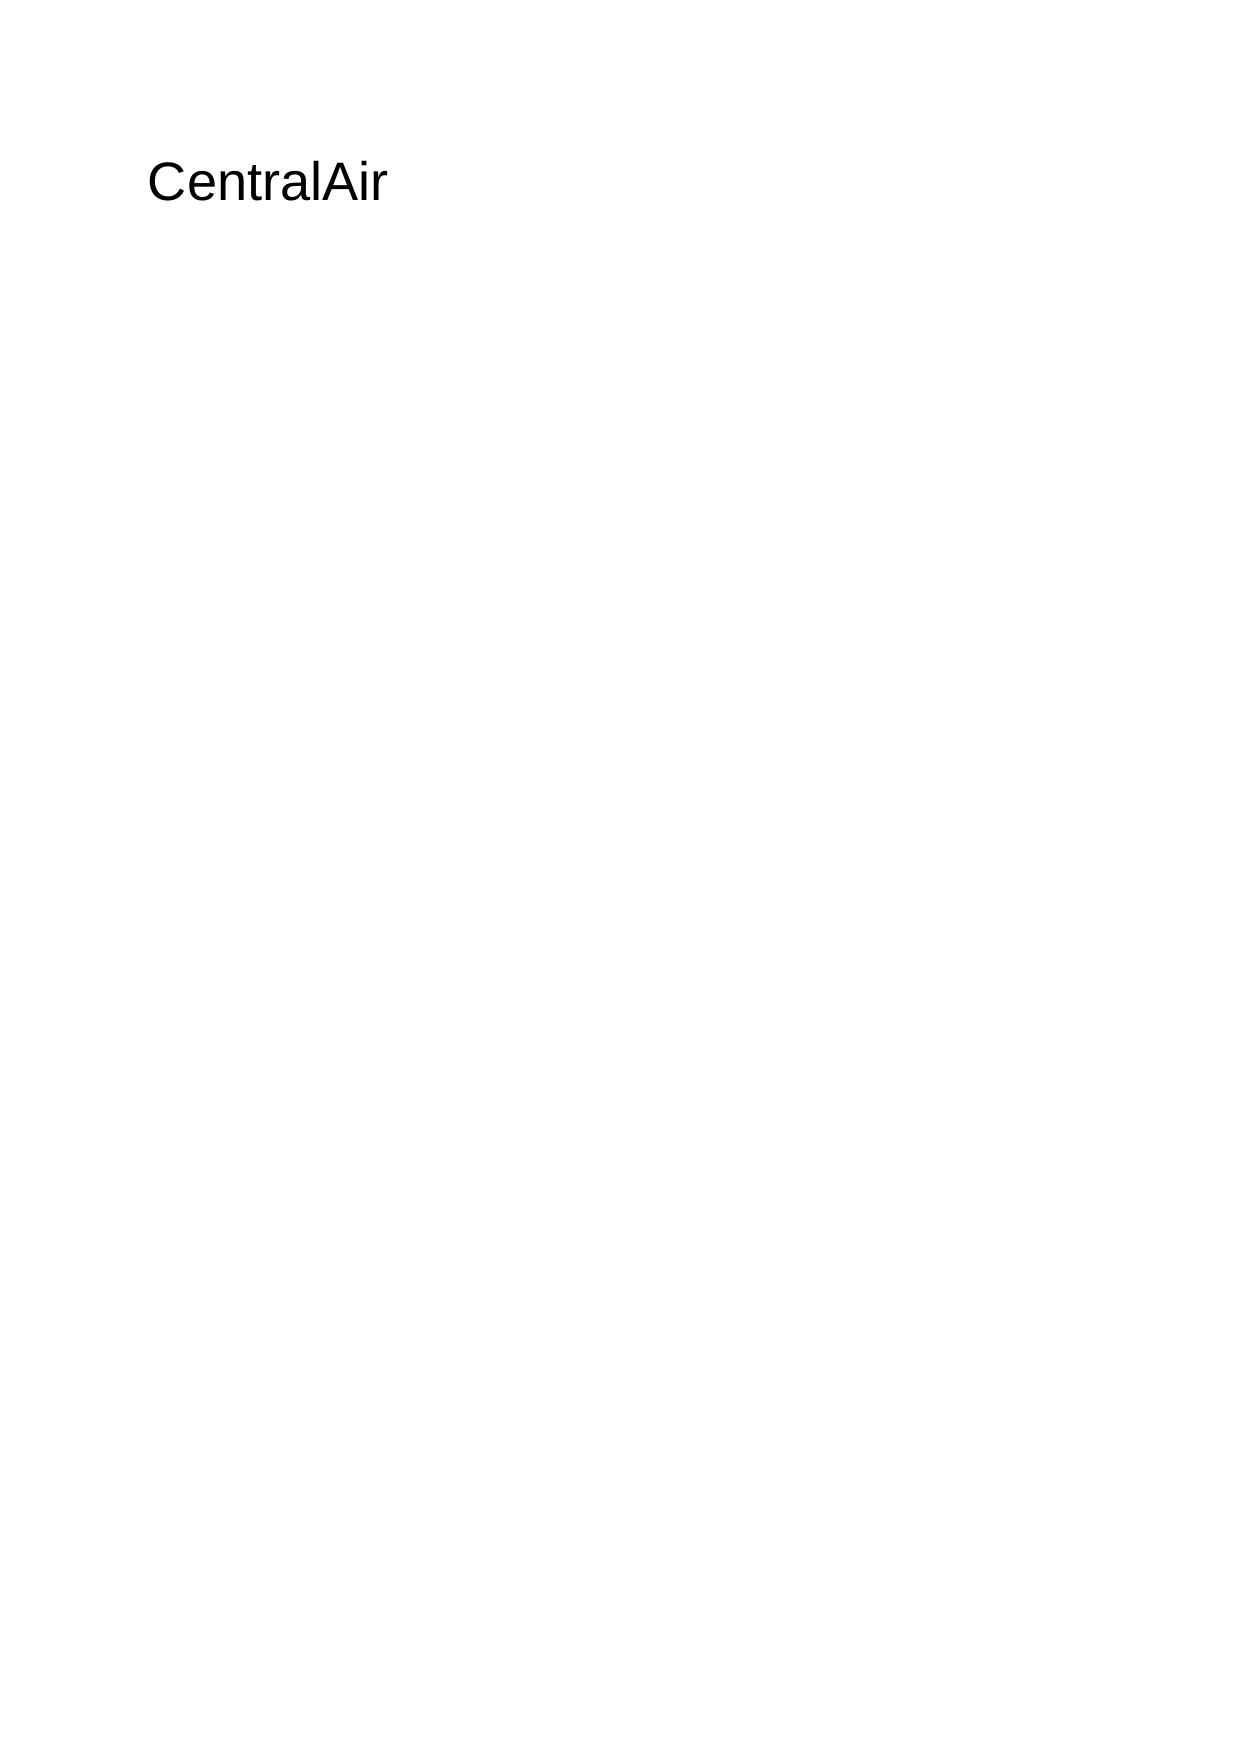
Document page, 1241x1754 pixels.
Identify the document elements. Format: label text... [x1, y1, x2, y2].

title CentralAir [148, 150, 1090, 212]
